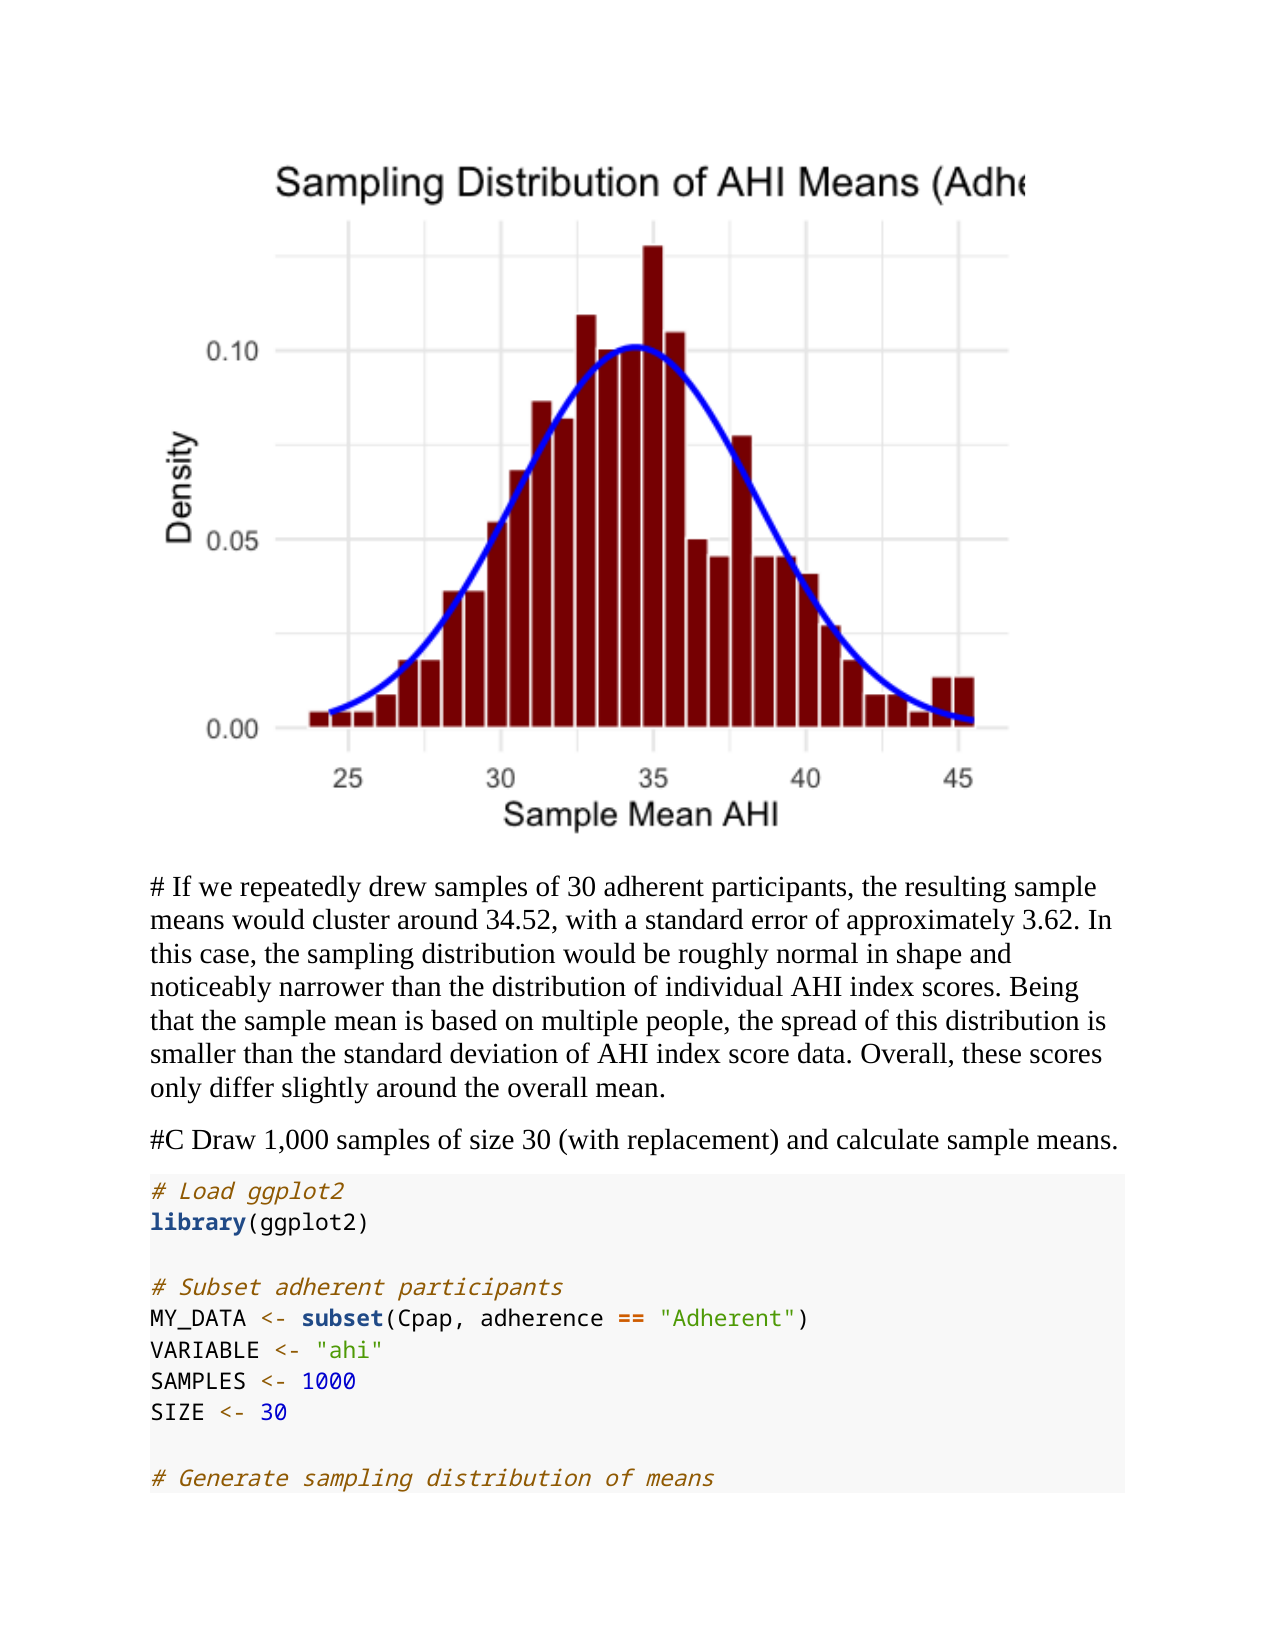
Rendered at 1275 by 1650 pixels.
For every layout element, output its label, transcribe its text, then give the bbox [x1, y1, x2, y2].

picture [150, 150, 1025, 850]
text #C Draw 1,000 samples of size 30 (with replacement) and calculate sample means. [150, 1122, 1125, 1156]
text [150, 1174, 1125, 1493]
text # If we repeatedly drew samples of 30 adherent participants, the resulting sample means would cluster around 34.52, with a standard error of approximately 3.62. In this case, the sampling distribution would be roughly normal in shape and noticeably narrower than the distribution of individual AHI index scores. Being that the sample mean is based on multiple people, the spread of this distribution is smaller than the standard deviation of AHI index score data. Overall, these scores only differ slightly around the overall mean. [150, 869, 1125, 1103]
